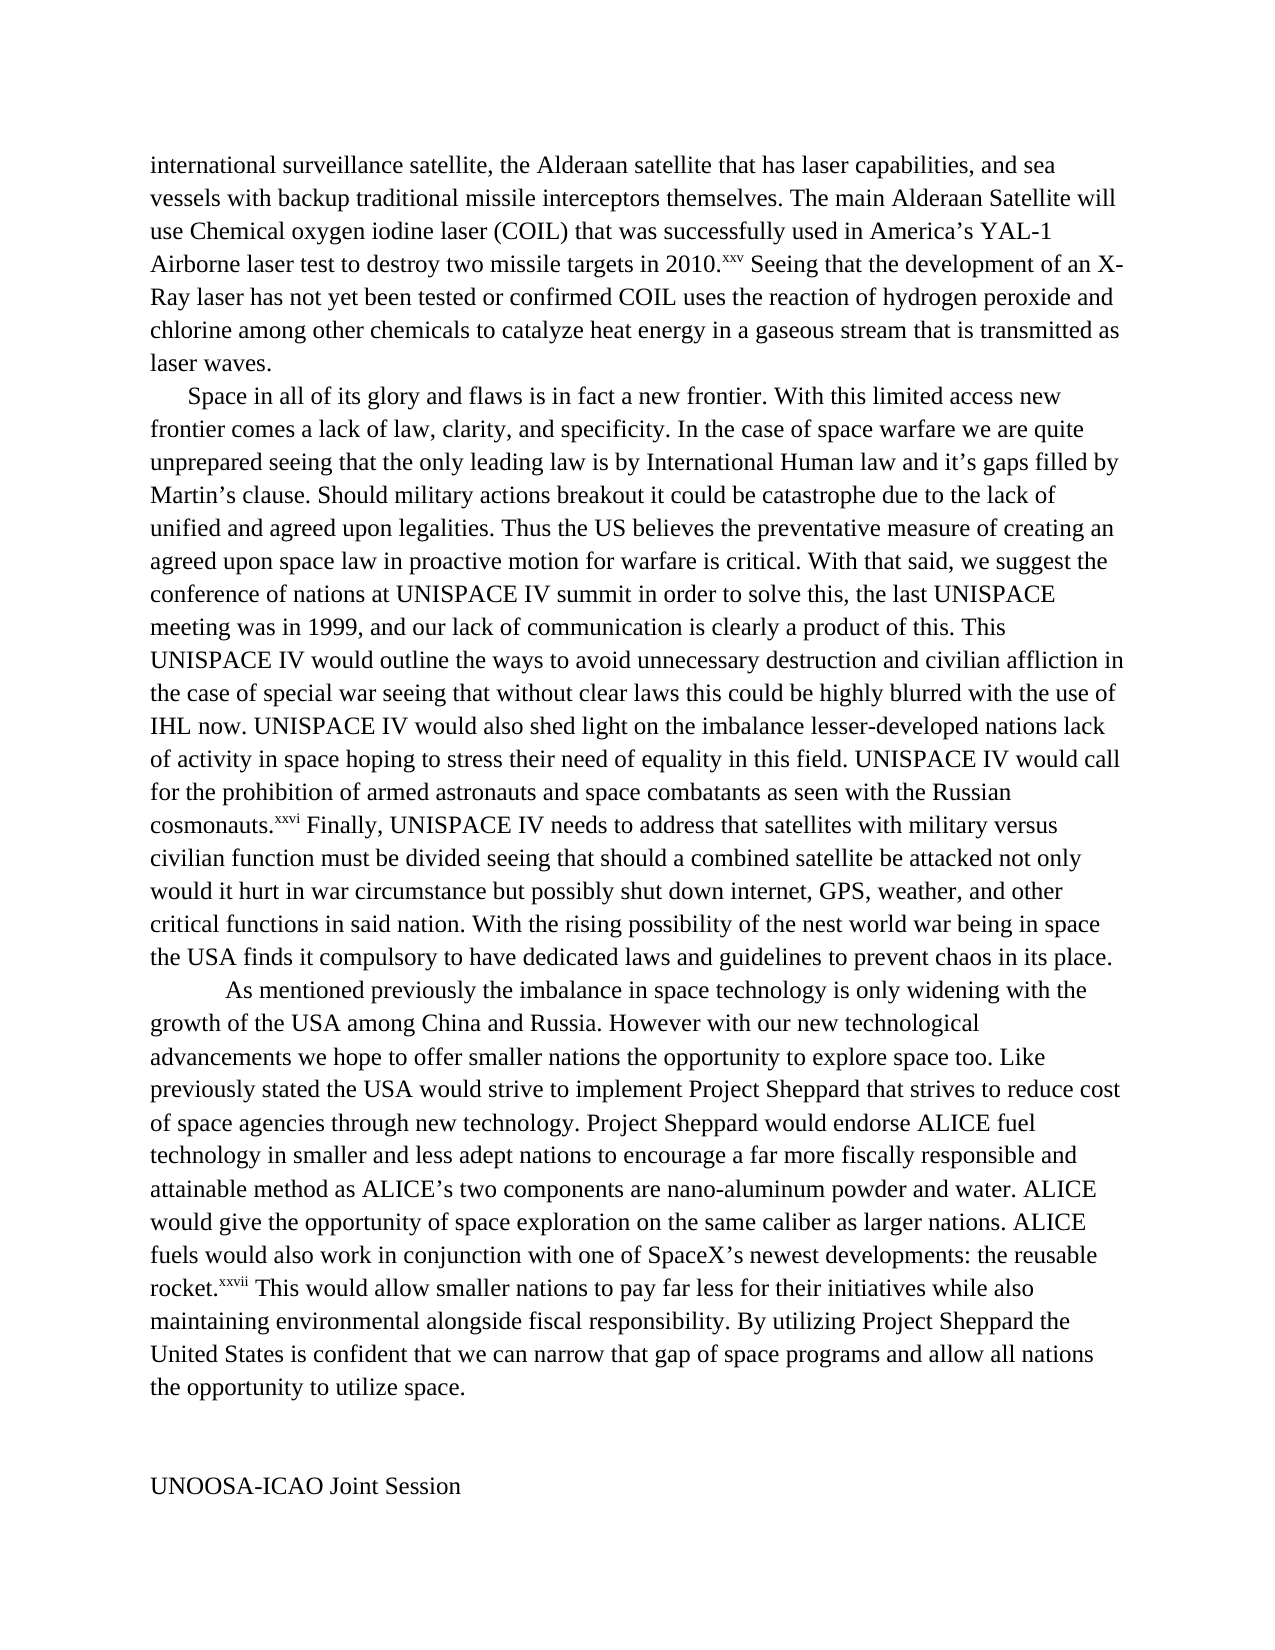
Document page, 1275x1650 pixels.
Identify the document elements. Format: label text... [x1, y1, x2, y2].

text Space in all of its glory and flaws is in fact a new frontier. With this limited access new frontier comes a lack of law, clarity, and specificity. In the case of space warfare we are quite unprepared seeing that the only leading law is by International Human law and it’s gaps filled by Martin’s clause. Should military actions breakout it could be catastrophe due to the lack of unified and agreed upon legalities. Thus the US believes the preventative measure of creating an agreed upon space law in proactive motion for warfare is critical. With that said, we suggest the conference of nations at UNISPACE IV summit in order to solve this, the last UNISPACE meeting was in 1999, and our lack of communication is clearly a product of this. This UNISPACE IV would outline the ways to avoid unnecessary destruction and civilian affliction in the case of special war seeing that without clear laws this could be highly blurred with the use of IHL now. UNISPACE IV would also shed light on the imbalance lesser-developed nations lack of activity in space hoping to stress their need of equality in this field. UNISPACE IV would call for the prohibition of armed astronauts and space combatants as seen with the Russian cosmonauts. Finally, UNISPACE IV needs to address that satellites with military versus civilian function must be divided seeing that should a combined satellite be attacked not only would it hurt in war circumstance but possibly shut down internet, GPS, weather, and other critical functions in said nation. With the rising possibility of the nest world war being in space the USA finds it compulsory to have dedicated laws and guidelines to prevent chaos in its place. [150, 381, 1125, 971]
text UNOOSA-ICAO Joint Session [150, 1471, 1125, 1499]
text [150, 150, 1125, 377]
text As mentioned previously the imbalance in space technology is only widening with the growth of the USA among China and Russia. However with our new technological advancements we hope to offer smaller nations the opportunity to explore space too. Like previously stated the USA would strive to implement Project Sheppard that strives to reduce cost of space agencies through new technology. Project Sheppard would endorse ALICE fuel technology in smaller and less adept nations to encourage a far more fiscally responsible and attainable method as ALICE’s two components are nano-aluminum powder and water. ALICE would give the opportunity of space exploration on the same caliber as larger nations. ALICE fuels would also work in conjunction with one of SpaceX’s newest developments: the reusable rocket. This would allow smaller nations to pay far less for their initiatives while also maintaining environmental alongside fiscal responsibility. By utilizing Project Sheppard the United States is confident that we can narrow that gap of space programs and allow all nations the opportunity to utilize space. [150, 976, 1125, 1401]
